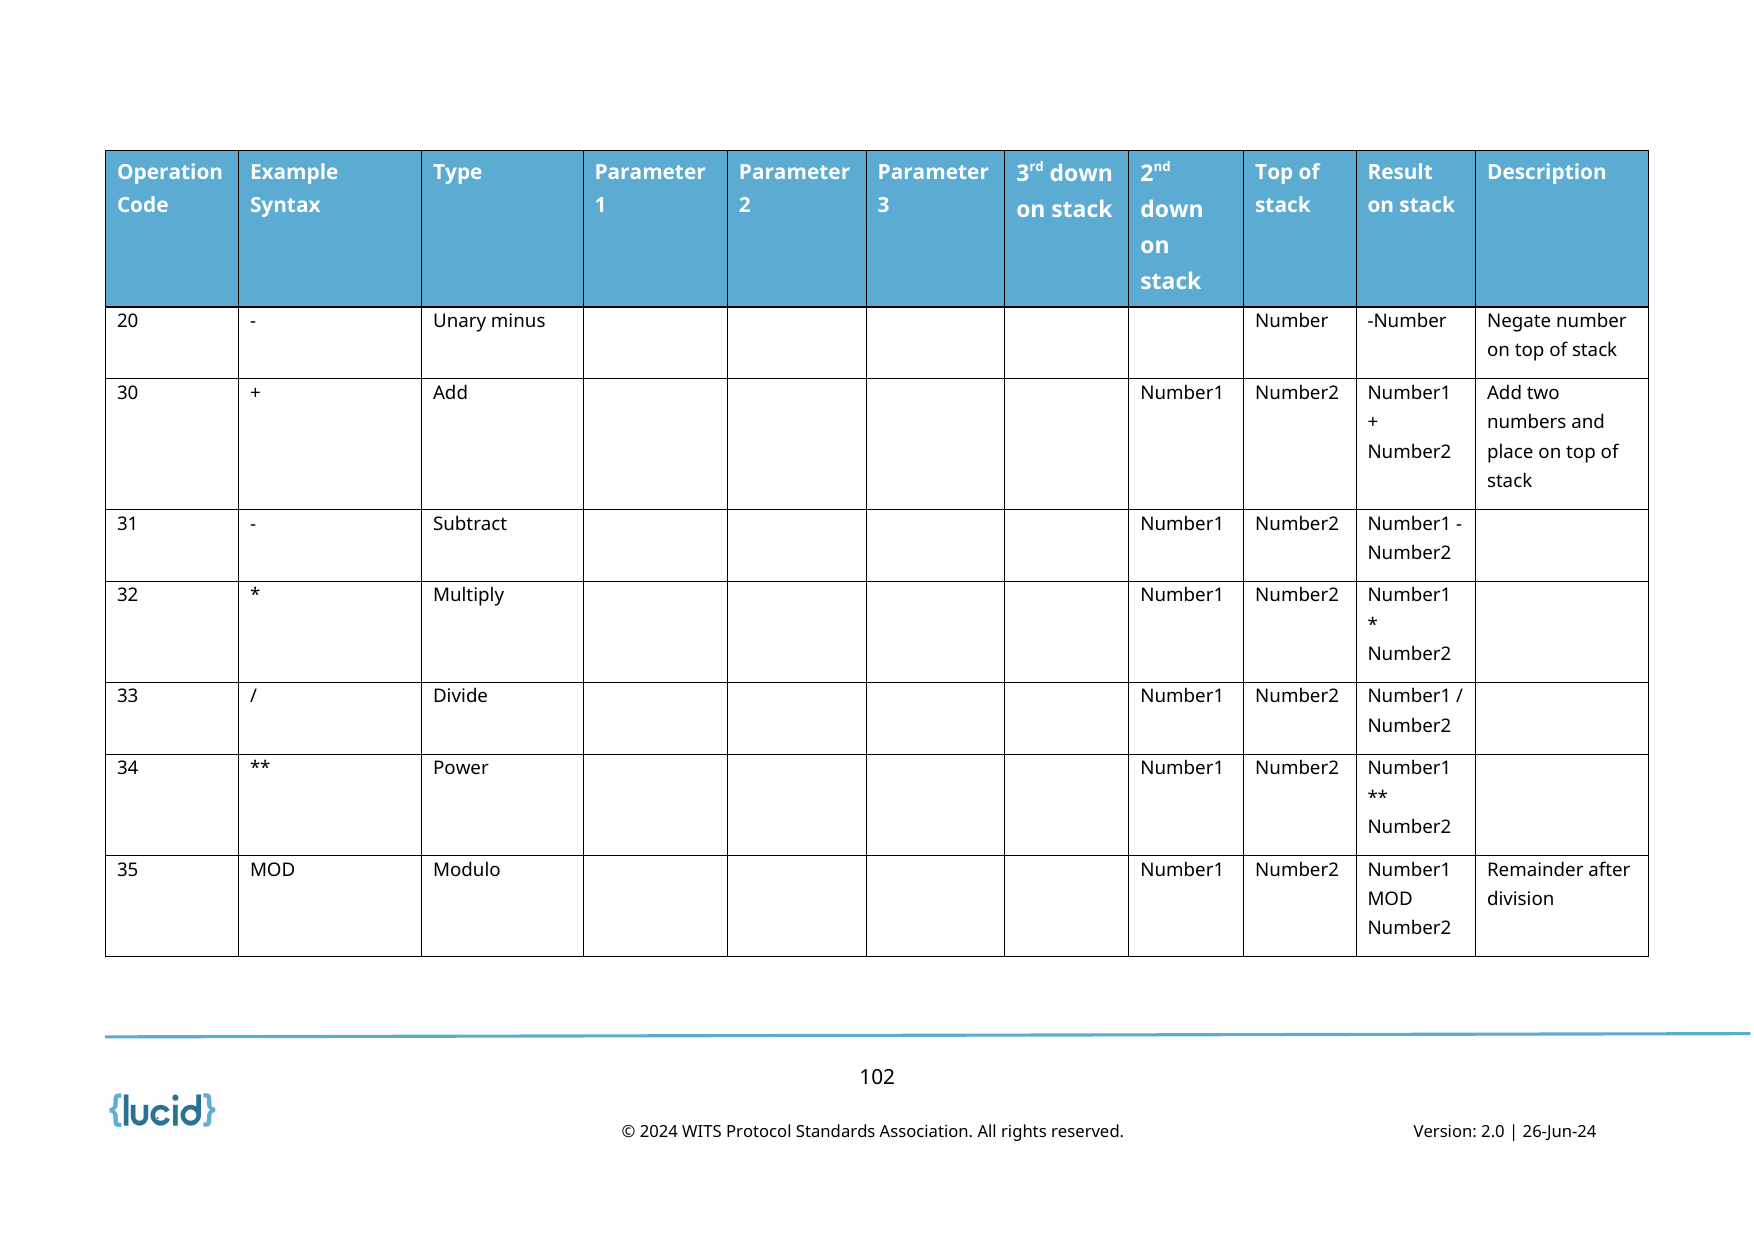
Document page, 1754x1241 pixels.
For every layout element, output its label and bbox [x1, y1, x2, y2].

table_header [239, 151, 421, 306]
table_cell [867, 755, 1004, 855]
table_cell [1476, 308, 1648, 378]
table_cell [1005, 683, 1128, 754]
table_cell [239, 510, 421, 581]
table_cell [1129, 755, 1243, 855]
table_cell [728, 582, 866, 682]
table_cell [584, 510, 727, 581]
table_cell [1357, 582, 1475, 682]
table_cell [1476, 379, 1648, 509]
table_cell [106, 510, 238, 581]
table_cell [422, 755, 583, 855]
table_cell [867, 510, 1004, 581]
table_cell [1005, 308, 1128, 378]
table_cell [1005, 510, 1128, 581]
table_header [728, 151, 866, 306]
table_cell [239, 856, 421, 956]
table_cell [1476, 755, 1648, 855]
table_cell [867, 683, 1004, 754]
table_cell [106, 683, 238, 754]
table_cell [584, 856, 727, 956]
picture [105, 1087, 218, 1129]
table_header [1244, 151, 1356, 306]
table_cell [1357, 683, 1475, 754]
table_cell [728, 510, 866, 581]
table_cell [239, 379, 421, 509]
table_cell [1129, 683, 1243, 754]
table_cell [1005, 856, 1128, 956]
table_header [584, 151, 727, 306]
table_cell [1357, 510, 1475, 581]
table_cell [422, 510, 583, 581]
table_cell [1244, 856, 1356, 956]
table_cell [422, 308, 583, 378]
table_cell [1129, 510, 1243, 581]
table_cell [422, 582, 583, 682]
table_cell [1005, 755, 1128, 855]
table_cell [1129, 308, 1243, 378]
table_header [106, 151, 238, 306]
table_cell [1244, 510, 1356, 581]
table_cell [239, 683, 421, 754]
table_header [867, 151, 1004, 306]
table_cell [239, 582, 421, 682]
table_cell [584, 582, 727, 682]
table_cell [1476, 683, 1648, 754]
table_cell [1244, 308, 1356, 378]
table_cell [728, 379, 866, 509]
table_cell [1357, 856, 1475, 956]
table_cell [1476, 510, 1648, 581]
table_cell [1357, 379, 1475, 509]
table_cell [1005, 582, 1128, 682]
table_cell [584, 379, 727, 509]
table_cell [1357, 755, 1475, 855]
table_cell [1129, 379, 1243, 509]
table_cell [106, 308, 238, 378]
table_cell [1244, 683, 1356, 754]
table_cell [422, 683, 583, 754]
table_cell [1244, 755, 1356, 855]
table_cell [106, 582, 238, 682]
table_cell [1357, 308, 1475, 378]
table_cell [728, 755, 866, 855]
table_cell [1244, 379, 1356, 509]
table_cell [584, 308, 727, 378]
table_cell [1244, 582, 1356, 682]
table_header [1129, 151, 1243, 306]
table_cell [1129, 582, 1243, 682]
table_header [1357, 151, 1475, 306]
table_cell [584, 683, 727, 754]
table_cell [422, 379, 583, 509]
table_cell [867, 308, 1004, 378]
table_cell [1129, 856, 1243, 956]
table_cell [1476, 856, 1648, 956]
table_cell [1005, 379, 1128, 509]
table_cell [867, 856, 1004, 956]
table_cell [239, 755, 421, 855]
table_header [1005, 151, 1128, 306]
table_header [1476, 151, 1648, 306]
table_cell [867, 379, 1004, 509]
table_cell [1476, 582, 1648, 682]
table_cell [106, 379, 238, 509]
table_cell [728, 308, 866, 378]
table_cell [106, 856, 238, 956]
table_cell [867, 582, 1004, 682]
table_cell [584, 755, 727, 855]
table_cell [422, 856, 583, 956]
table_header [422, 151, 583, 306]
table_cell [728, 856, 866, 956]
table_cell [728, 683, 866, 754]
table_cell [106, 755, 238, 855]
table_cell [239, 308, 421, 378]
